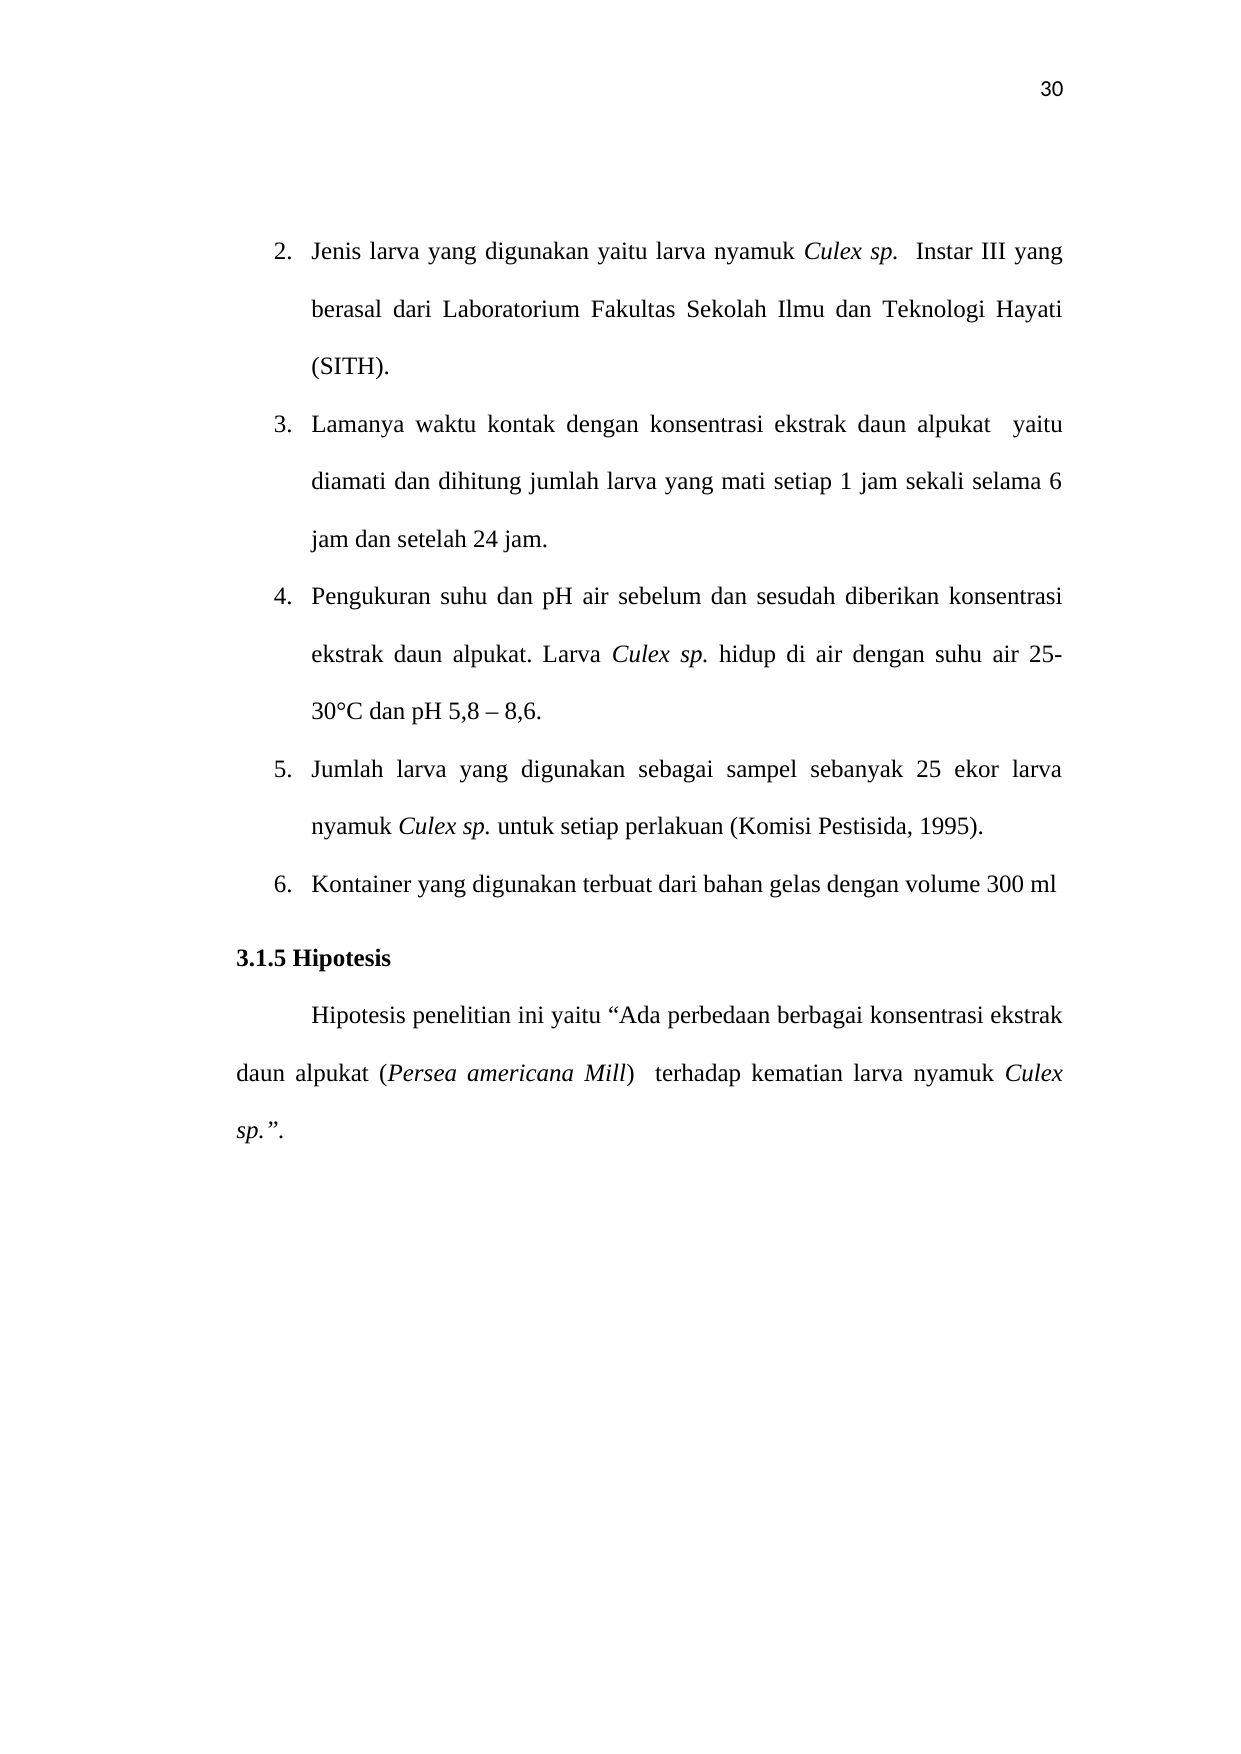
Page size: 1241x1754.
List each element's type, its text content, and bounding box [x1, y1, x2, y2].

list Jumlah larva yang digunakan sebagai sampel sebanyak 25 ekor larva nyamuk Culex sp. untuk setiap perlakuan (Komisi Pestisida, 1995). [274, 754, 1063, 840]
list Kontainer yang digunakan terbuat dari bahan gelas dengan volume 300 ml [274, 869, 1063, 897]
list Lamanya waktu kontak dengan konsentrasi ekstrak daun alpukat yaitu diamati dan dihitung jumlah larva yang mati setiap 1 jam sekali selama 6 jam dan setelah 24 jam. [274, 409, 1063, 552]
subtitle Hipotesis [236, 943, 1063, 972]
list Jenis larva yang digunakan yaitu larva nyamuk Culex sp. Instar III yang berasal dari Laboratorium Fakultas Sekolah Ilmu dan Teknologi Hayati (SITH). [274, 236, 1063, 380]
list Pengukuran suhu dan pH air sebelum dan sesudah diberikan konsentrasi ekstrak daun alpukat. Larva Culex sp. hidup di air dengan suhu air 25-30°C dan pH 5,8 – 8,6. [274, 581, 1063, 725]
text Hipotesis penelitian ini yaitu “Ada perbedaan berbagai konsentrasi ekstrak daun alpukat (Persea americana Mill) terhadap kematian larva nyamuk Culex sp.”. [236, 1000, 1063, 1144]
